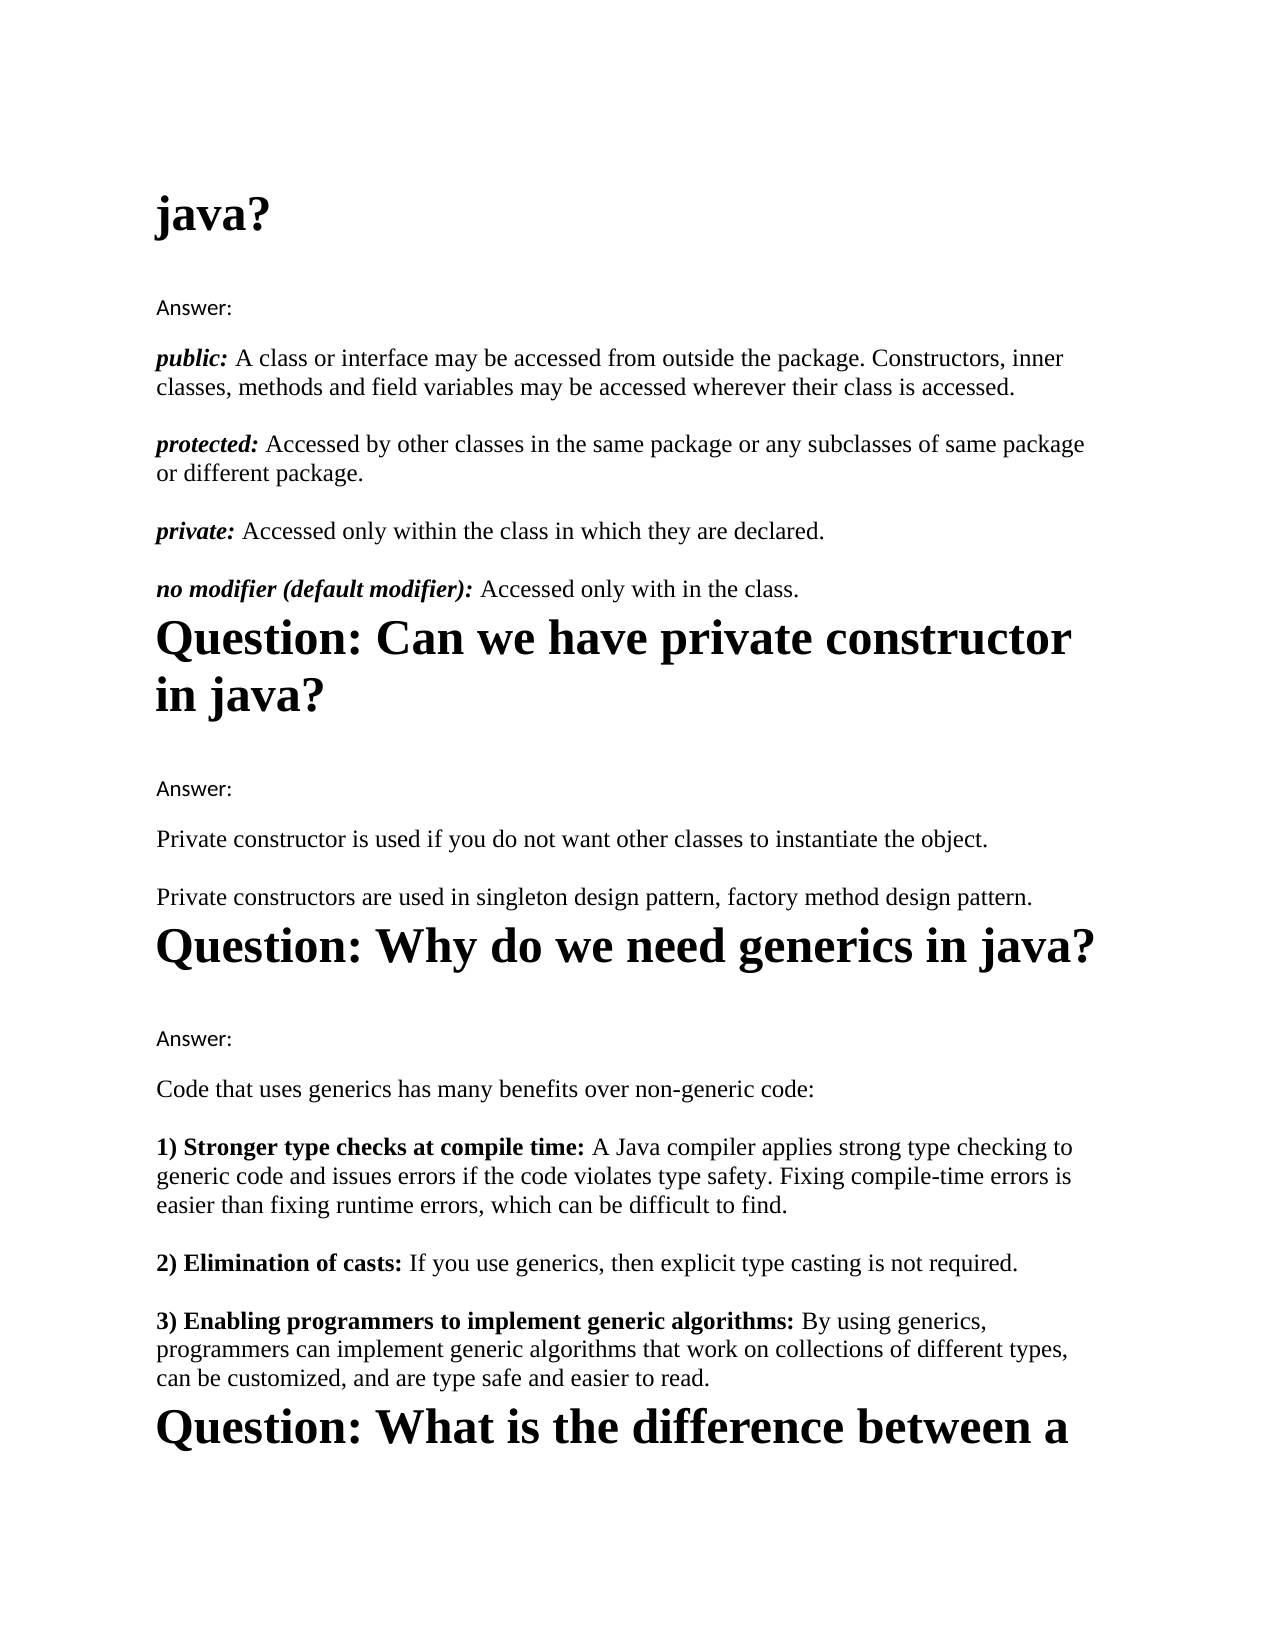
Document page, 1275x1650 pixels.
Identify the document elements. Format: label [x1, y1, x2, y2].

table_cell [150, 150, 1125, 1459]
